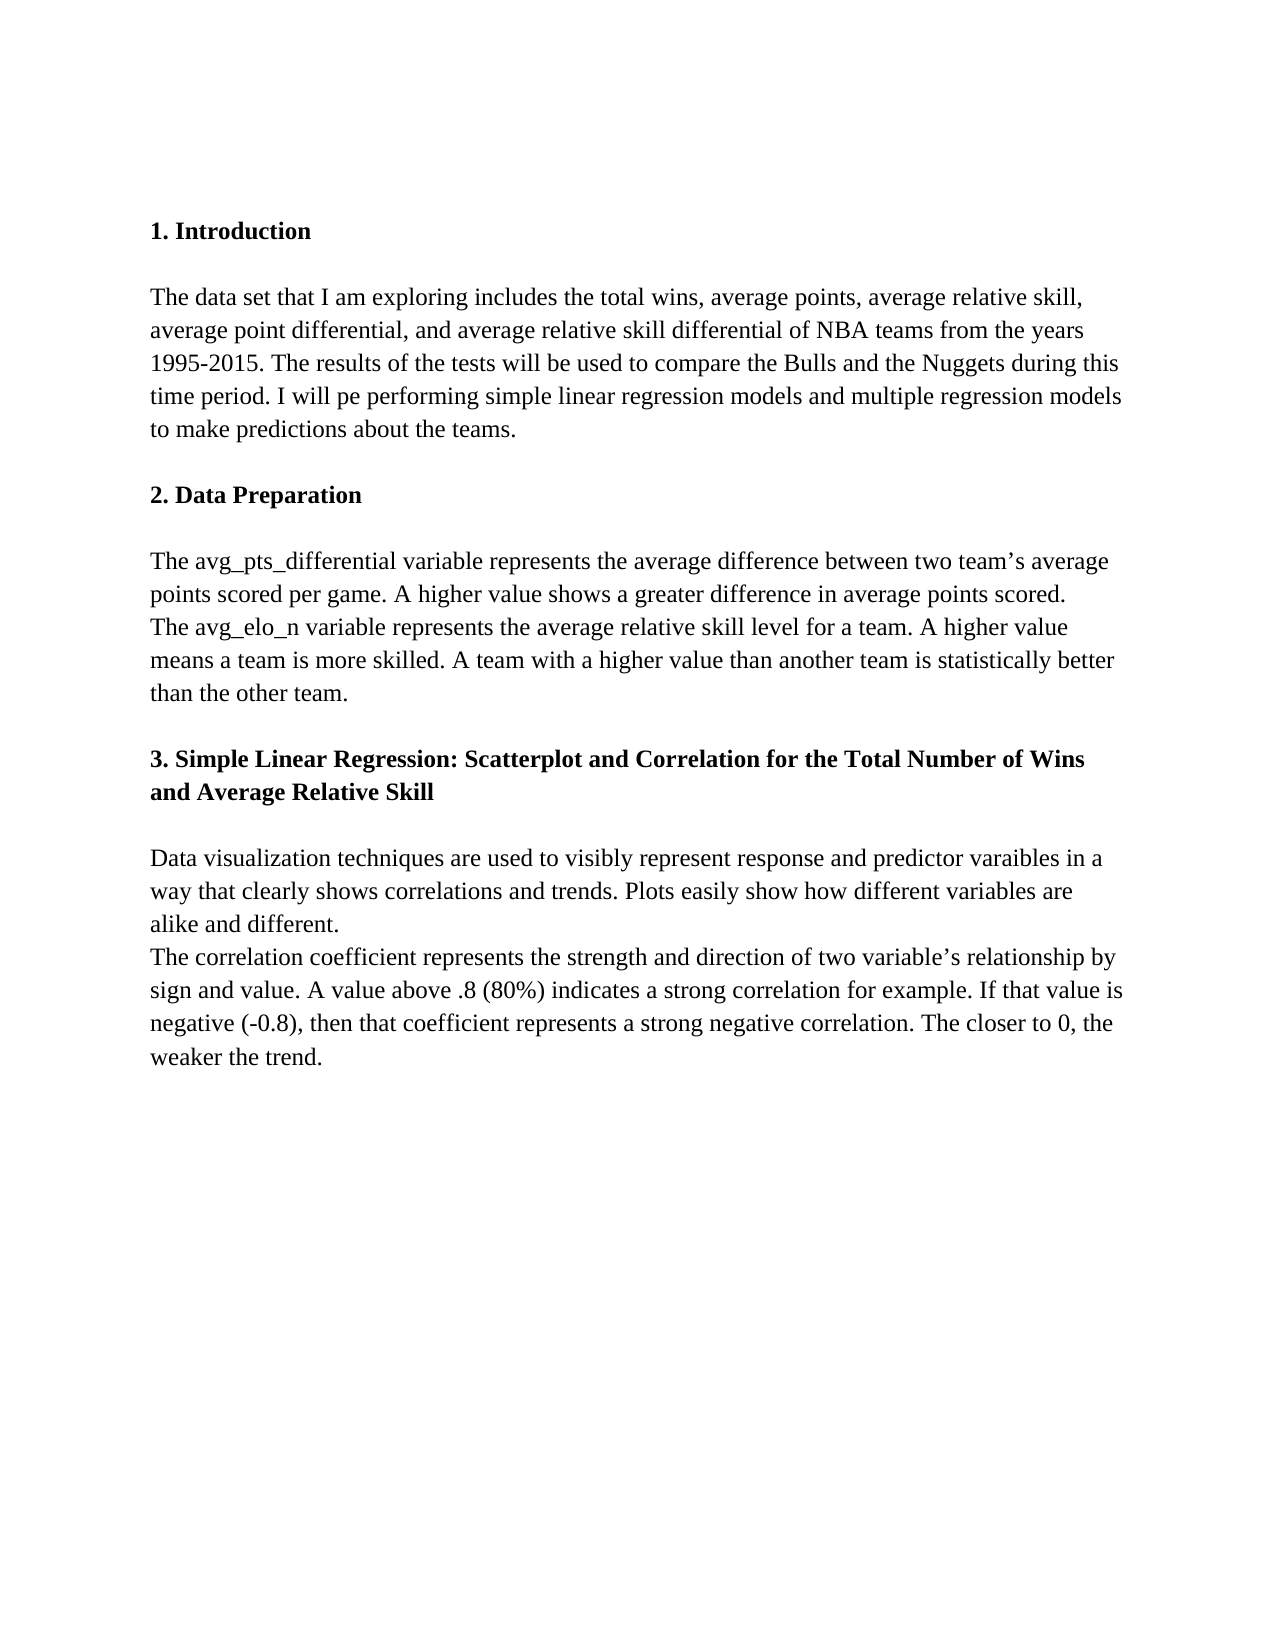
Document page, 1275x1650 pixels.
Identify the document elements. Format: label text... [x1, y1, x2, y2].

text The correlation coefficient represents the strength and direction of two variable’s relationship by sign and value. A value above .8 (80%) indicates a strong correlation for example. If that value is negative (-0.8), then that coefficient represents a strong negative correlation. The closer to 0, the weaker the trend. [150, 942, 1125, 1070]
text The avg_elo_n variable represents the average relative skill level for a team. A higher value means a team is more skilled. A team with a higher value than another team is statistically better than the other team. [150, 612, 1125, 707]
subtitle 2. Data Preparation [150, 480, 1125, 509]
text The avg_pts_differential variable represents the average difference between two team’s average points scored per game. A higher value shows a greater difference in average points scored. [150, 546, 1125, 608]
subtitle 1. Introduction [150, 216, 1125, 245]
subtitle 3. Simple Linear Regression: Scatterplot and Correlation for the Total Number of Wins and Average Relative Skill [150, 744, 1125, 806]
text Data visualization techniques are used to visibly represent response and predictor varaibles in a way that clearly shows correlations and trends. Plots easily show how different variables are alike and different. [150, 843, 1125, 938]
text The data set that I am exploring includes the total wins, average points, average relative skill, average point differential, and average relative skill differential of NBA teams from the years 1995-2015. The results of the tests will be used to compare the Bulls and the Nuggets during this time period. I will pe performing simple linear regression models and multiple regression models to make predictions about the teams. [150, 282, 1125, 443]
